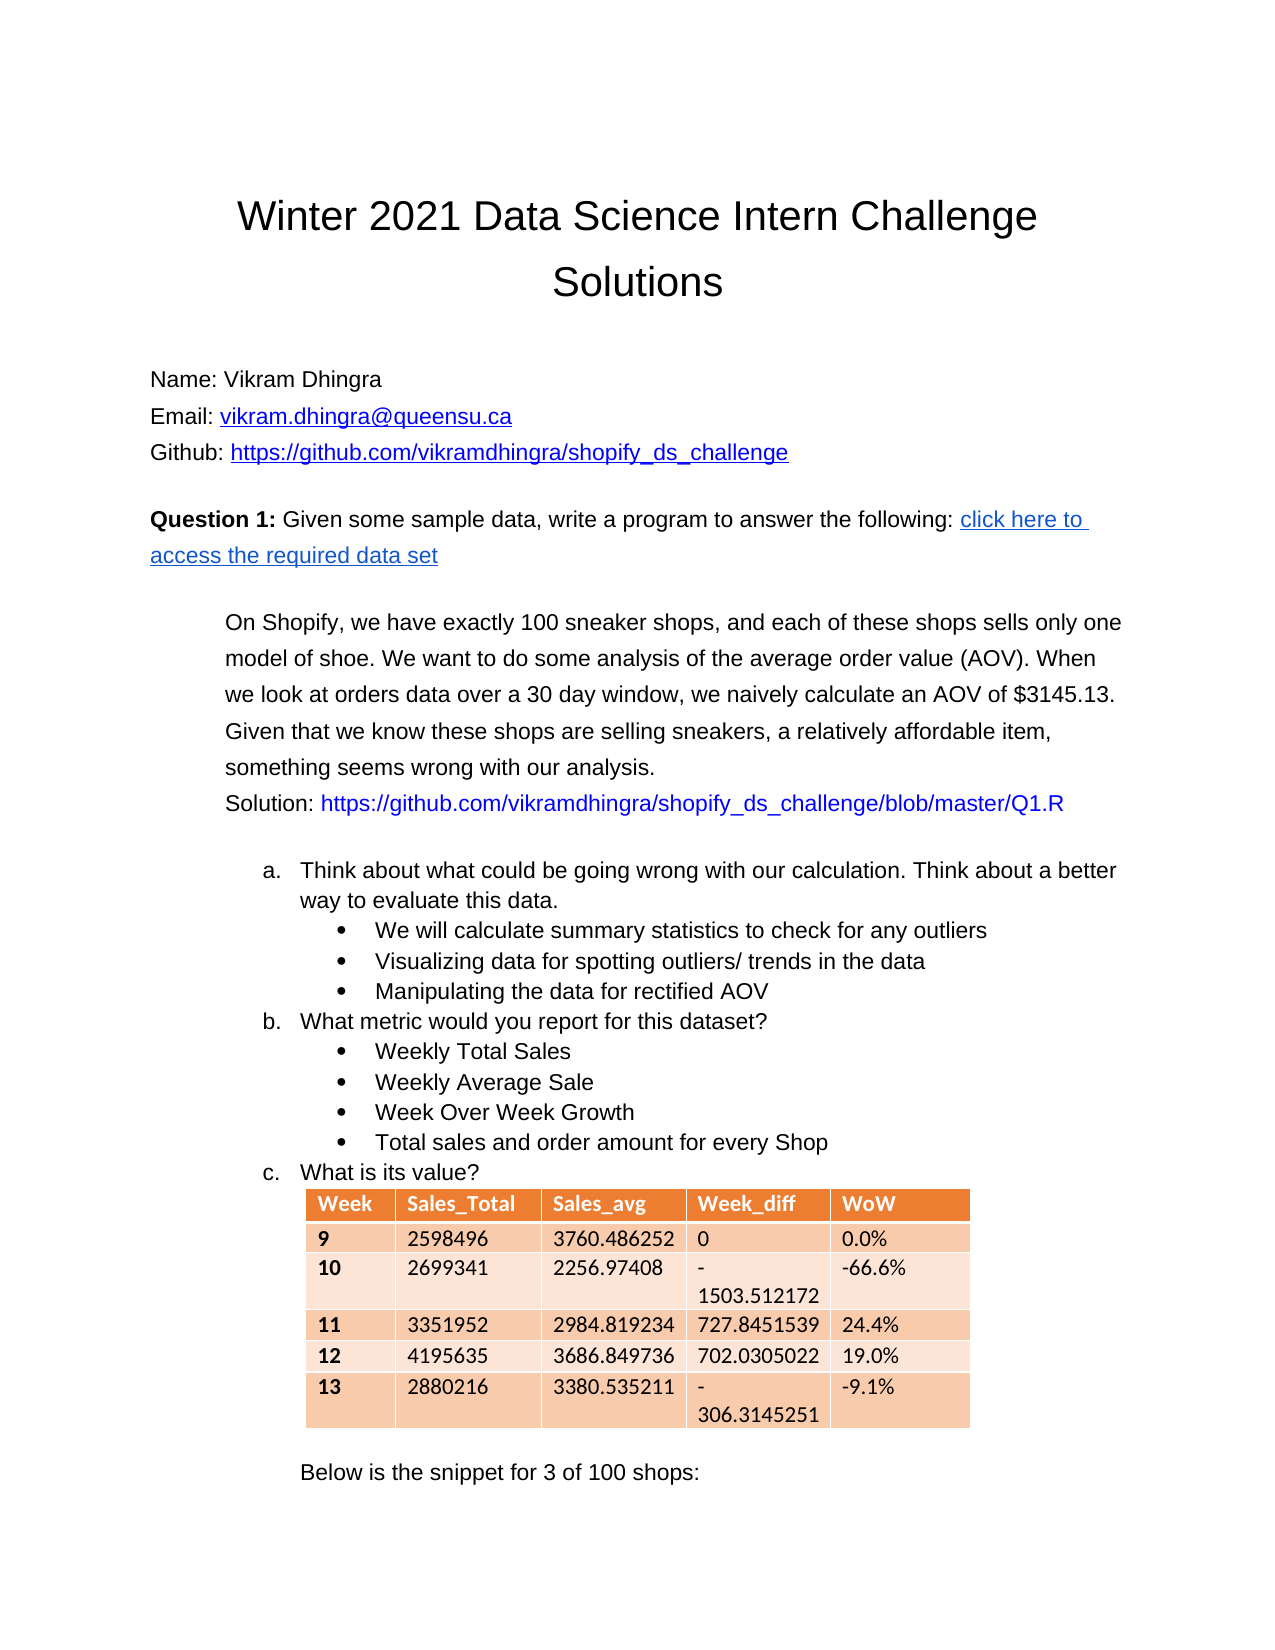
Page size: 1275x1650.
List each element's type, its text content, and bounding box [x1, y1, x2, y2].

table_header Week_diff [687, 1189, 830, 1221]
subtitle Winter 2021 Data Science Intern Challenge Solutions [150, 192, 1125, 306]
table_cell 0 [687, 1224, 830, 1252]
table_cell 2984.819234 [542, 1310, 686, 1340]
list Manipulating the data for rectified AOV [337, 978, 1125, 1004]
table_header WoW [831, 1189, 970, 1221]
table_cell -1503.512172 [687, 1253, 830, 1309]
text Email: vikram.dhingra@queensu.ca [150, 403, 1125, 429]
table_cell 3686.849736 [542, 1341, 686, 1371]
list Week Over Week Growth [337, 1099, 1125, 1125]
text Question 1: Given some sample data, write a program to answer the following: click here to access the required data set [150, 506, 1125, 568]
table_header Week [306, 1189, 395, 1221]
list What is its value? [262, 1159, 1125, 1185]
table_cell -9.1% [831, 1373, 970, 1428]
table_cell 727.8451539 [687, 1310, 830, 1340]
table_cell 10 [306, 1253, 395, 1309]
table_header Sales_avg [542, 1189, 686, 1221]
table_cell 9 [306, 1224, 395, 1252]
list Weekly Average Sale [337, 1068, 1125, 1095]
text Github: https://github.com/vikramdhingra/shopify_ds_challenge [150, 439, 1125, 466]
table_cell 4195635 [396, 1341, 541, 1371]
table_cell 19.0% [831, 1341, 970, 1371]
text Solution: https://github.com/vikramdhingra/shopify_ds_challenge/blob/master/Q1.R [225, 790, 1125, 817]
table_cell 702.0305022 [687, 1341, 830, 1371]
text Below is the snippet for 3 of 100 shops: [300, 1459, 1125, 1485]
table_cell 11 [306, 1310, 395, 1340]
text On Shopify, we have exactly 100 sneaker shops, and each of these shops sells only one model of shoe. We want to do some analysis of the average order value (AOV). When we look at orders data over a 30 day window, we naively calculate an AOV of $3145.13. Given that we know these shops are selling sneakers, a relatively affordable item, something seems wrong with our analysis. [225, 609, 1125, 780]
text Name: Vikram Dhingra [150, 366, 1125, 393]
table_cell 3760.486252 [542, 1224, 686, 1252]
list We will calculate summary statistics to check for any outliers [337, 917, 1125, 944]
table_cell -66.6% [831, 1253, 970, 1309]
list Visualizing data for spotting outliers/ trends in the data [337, 948, 1125, 974]
table_cell 2699341 [396, 1253, 541, 1309]
list Weekly Total Sales [337, 1038, 1125, 1064]
table_cell -306.3145251 [687, 1373, 830, 1428]
table_header Sales_Total [396, 1189, 541, 1221]
list Total sales and order amount for every Shop [337, 1129, 1125, 1155]
table_cell 3351952 [396, 1310, 541, 1340]
table_cell 13 [306, 1373, 395, 1428]
table_cell 3380.535211 [542, 1373, 686, 1428]
table_cell 2598496 [396, 1224, 541, 1252]
list Think about what could be going wrong with our calculation. Think about a better way to evaluate this data. [262, 857, 1125, 913]
table_cell 24.4% [831, 1310, 970, 1340]
table_cell 0.0% [831, 1224, 970, 1252]
table_cell 2256.97408 [542, 1253, 686, 1309]
list What metric would you report for this dataset? [262, 1008, 1125, 1034]
table_cell 2880216 [396, 1373, 541, 1428]
table_cell 12 [306, 1341, 395, 1371]
